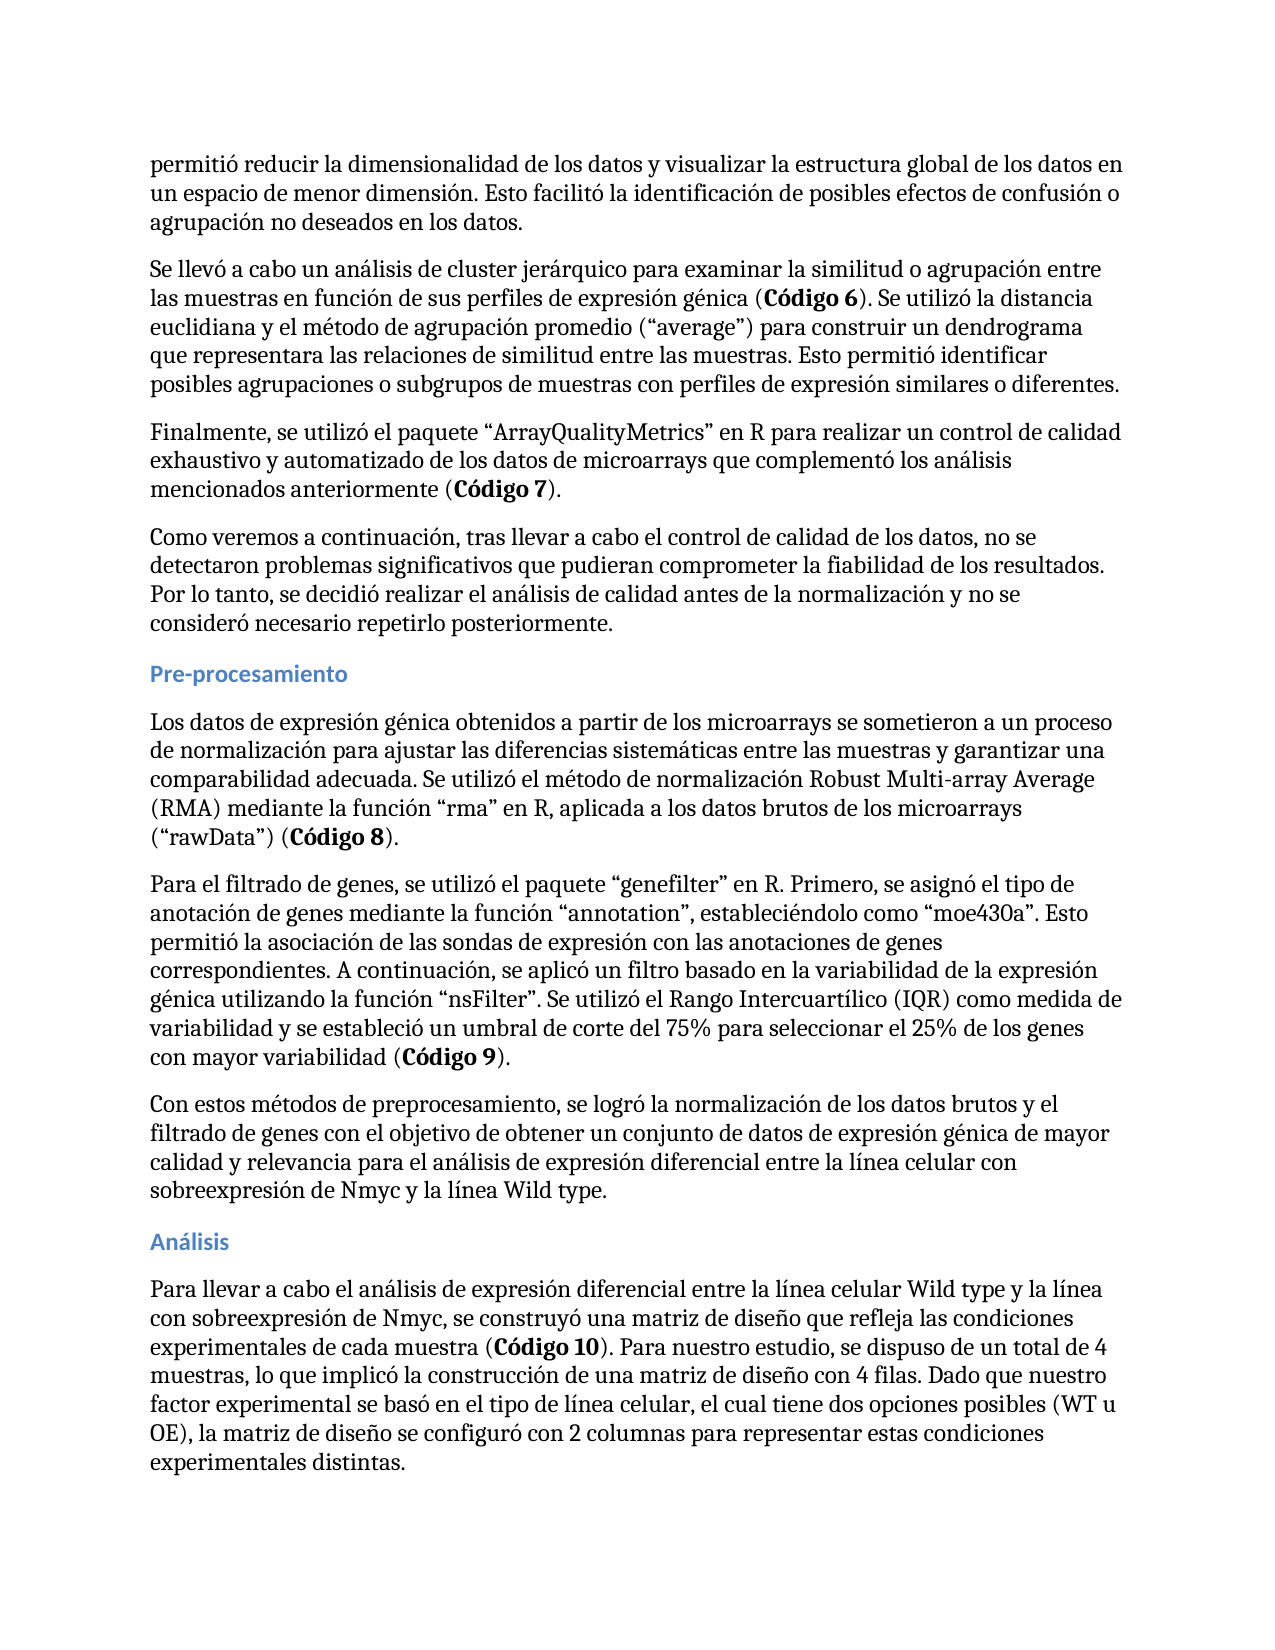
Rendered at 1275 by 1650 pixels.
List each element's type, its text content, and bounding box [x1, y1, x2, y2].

subtitle Análisis [150, 1226, 1125, 1256]
text Con estos métodos de preprocesamiento, se logró la normalización de los datos brutos y el filtrado de genes con el objetivo de obtener un conjunto de datos de expresión génica de mayor calidad y relevancia para el análisis de expresión diferencial entre la línea celular con sobreexpresión de Nmyc y la línea Wild type. [150, 1090, 1125, 1205]
text Para el filtrado de genes, se utilizó el paquete “genefilter” en R. Primero, se asignó el tipo de anotación de genes mediante la función “annotation”, estableciéndolo como “moe430a”. Esto permitió la asociación de las sondas de expresión con las anotaciones de genes correspondientes. A continuación, se aplicó un filtro basado en la variabilidad de la expresión génica utilizando la función “nsFilter”. Se utilizó el Rango Intercuartílico (IQR) como medida de variabilidad y se estableció un umbral de corte del 75% para seleccionar el 25% de los genes con mayor variabilidad (Código 9). [150, 870, 1125, 1071]
text Como veremos a continuación, tras llevar a cabo el control de calidad de los datos, no se detectaron problemas significativos que pudieran comprometer la fiabilidad de los resultados. Por lo tanto, se decidió realizar el análisis de calidad antes de la normalización y no se consideró necesario repetirlo posteriormente. [150, 522, 1125, 637]
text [150, 150, 1125, 236]
text Finalmente, se utilizó el paquete “ArrayQualityMetrics” en R para realizar un control de calidad exhaustivo y automatizado de los datos de microarrays que complementó los análisis mencionados anteriormente (Código 7). [150, 417, 1125, 504]
subtitle Pre-procesamiento [150, 658, 1125, 689]
text Los datos de expresión génica obtenidos a partir de los microarrays se sometieron a un proceso de normalización para ajustar las diferencias sistemáticas entre las muestras y garantizar una comparabilidad adecuada. Se utilizó el método de normalización Robust Multi-array Average (RMA) mediante la función “rma” en R, aplicada a los datos brutos de los microarrays (“rawData”) (Código 8). [150, 708, 1125, 851]
text Para llevar a cabo el análisis de expresión diferencial entre la línea celular Wild type y la línea con sobreexpresión de Nmyc, se construyó una matriz de diseño que refleja las condiciones experimentales de cada muestra (Código 10). Para nuestro estudio, se dispuso de un total de 4 muestras, lo que implicó la construcción de una matriz de diseño con 4 filas. Dado que nuestro factor experimental se basó en el tipo de línea celular, el cual tiene dos opciones posibles (WT u OE), la matriz de diseño se configuró con 2 columnas para representar estas condiciones experimentales distintas. [150, 1275, 1125, 1476]
text Se llevó a cabo un análisis de cluster jerárquico para examinar la similitud o agrupación entre las muestras en función de sus perfiles de expresión génica (Código 6). Se utilizó la distancia euclidiana y el método de agrupación promedio (“average”) para construir un dendrograma que representara las relaciones de similitud entre las muestras. Esto permitió identificar posibles agrupaciones o subgrupos de muestras con perfiles de expresión similares o diferentes. [150, 255, 1125, 399]
